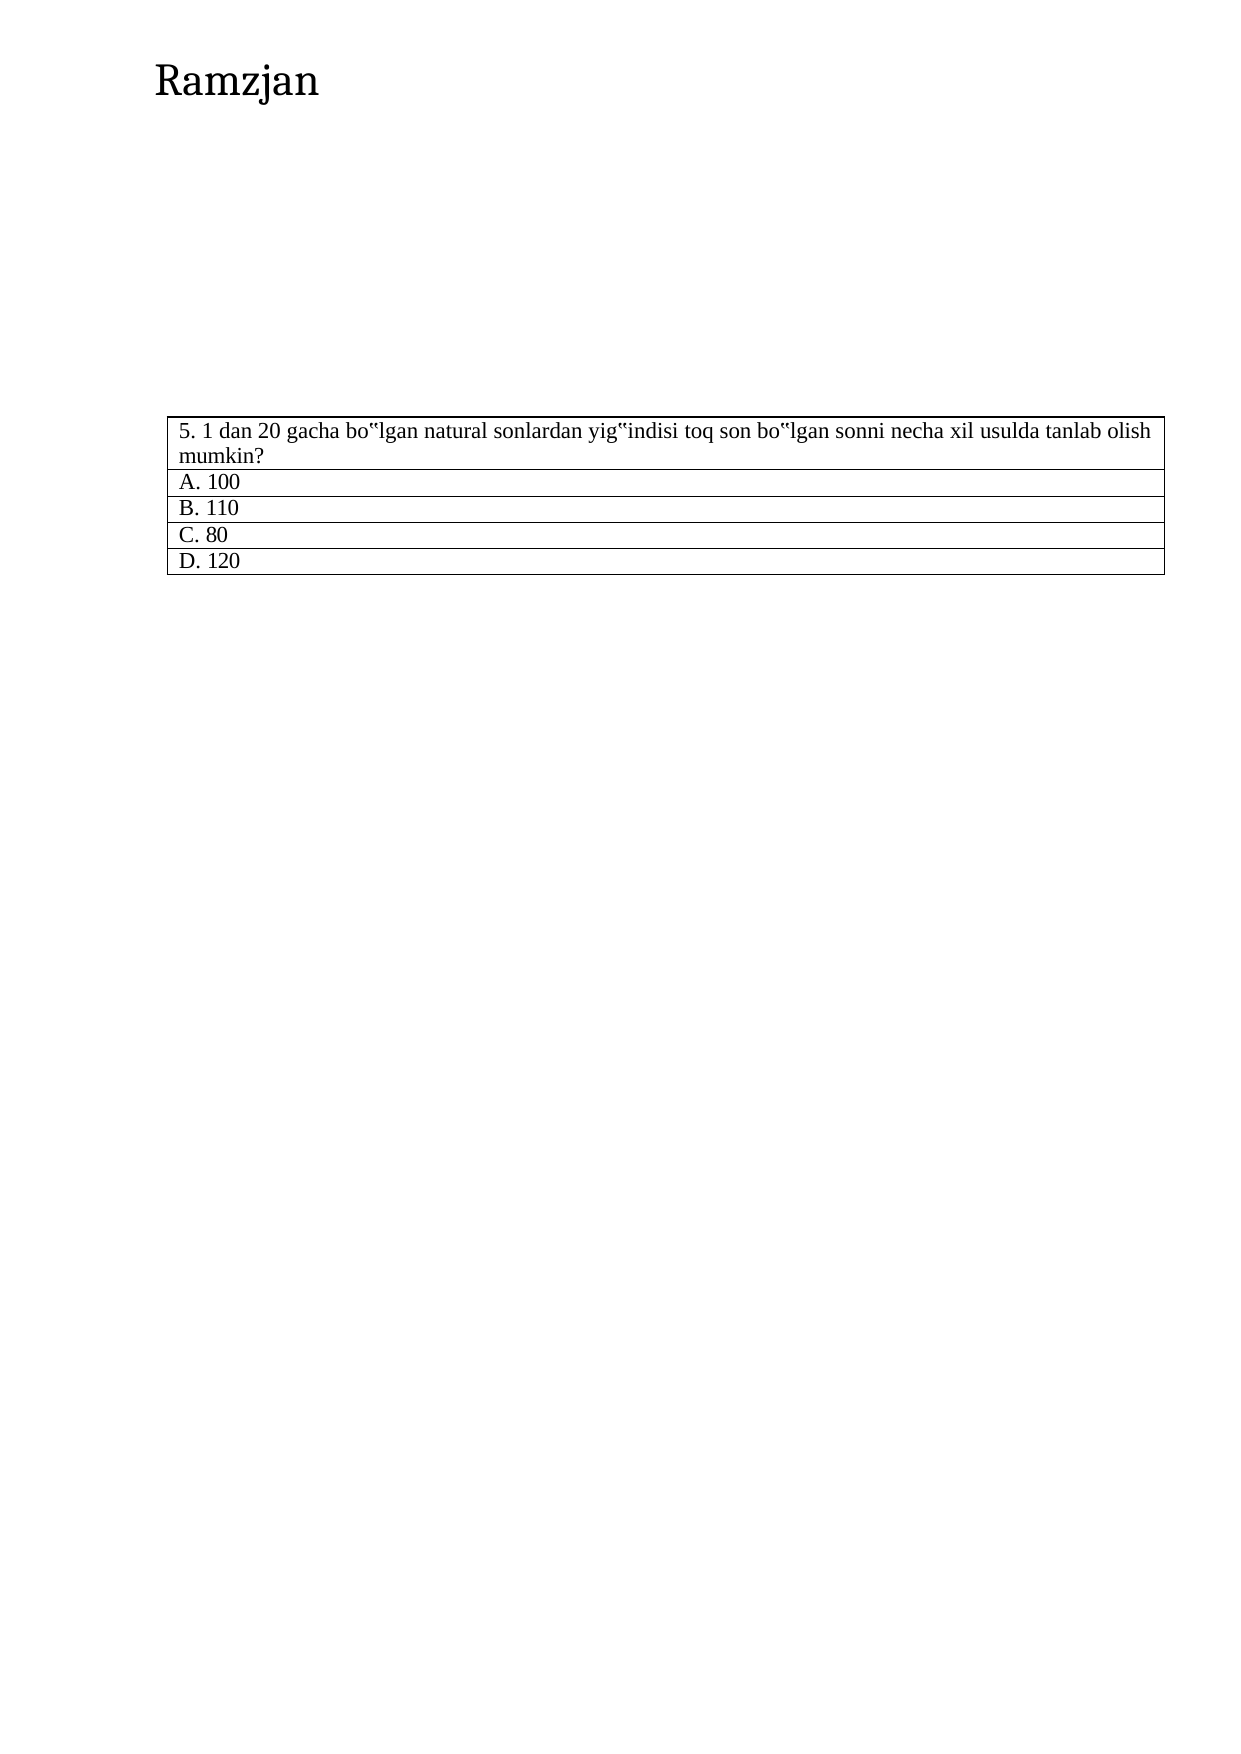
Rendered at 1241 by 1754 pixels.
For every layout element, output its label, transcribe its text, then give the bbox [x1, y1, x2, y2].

table_cell C. 80 [168, 523, 1164, 548]
table_cell D. 120 [168, 549, 1164, 574]
table_cell A. 100 [168, 470, 1164, 496]
table_header 5. 1 dan 20 gacha bo‟lgan natural sonlardan yig‟indisi toq son bo‟lgan sonni necha xil usulda tanlab olish mumkin? [168, 418, 1164, 469]
table_cell B. 110 [168, 497, 1164, 522]
